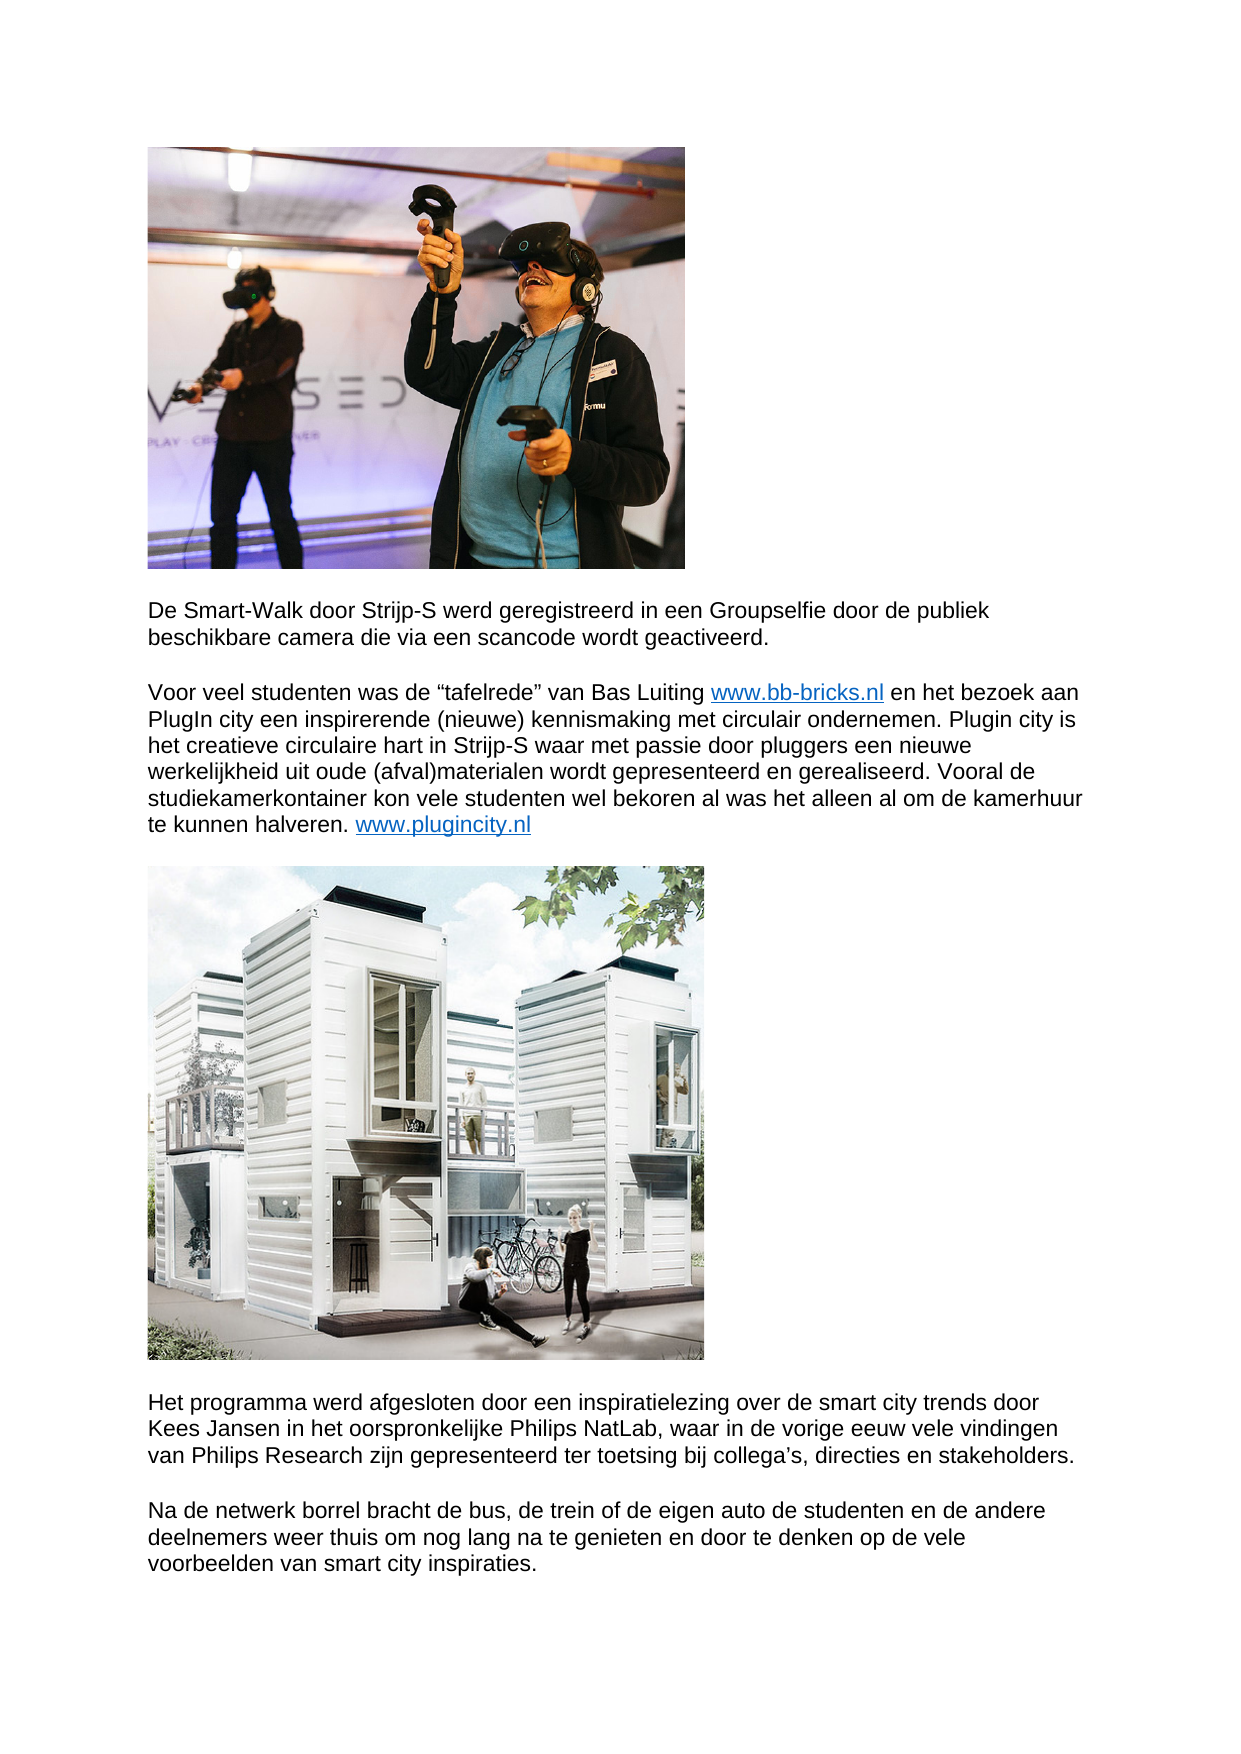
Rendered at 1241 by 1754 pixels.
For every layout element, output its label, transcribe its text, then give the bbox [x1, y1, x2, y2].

text Voor veel studenten was de “tafelrede” van Bas Luiting www.bb-bricks.nl en het bezoek aan PlugIn city een inspirerende (nieuwe) kennismaking met circulair ondernemen. Plugin city is het creatieve circulaire hart in Strijp-S waar met passie door pluggers een nieuwe werkelijkheid uit oude (afval)materialen wordt gepresenteerd en gerealiseerd. Vooral de studiekamerkontainer kon vele studenten wel bekoren al was het alleen al om de kamerhuur te kunnen halveren. www.plugincity.nl [148, 679, 1093, 837]
text Na de netwerk borrel bracht de bus, de trein of de eigen auto de studenten en de andere deelnemers weer thuis om nog lang na te genieten en door te denken op de vele voorbeelden van smart city inspiraties. [148, 1497, 1093, 1576]
text De Smart-Walk door Strijp-S werd geregistreerd in een Groupselfie door de publiek beschikbare camera die via een scancode wordt geactiveerd. [148, 597, 1093, 650]
picture [147, 147, 685, 569]
picture [147, 866, 705, 1360]
text Het programma werd afgesloten door een inspiratielezing over de smart city trends door Kees Jansen in het oorspronkelijke Philips NatLab, waar in de vorige eeuw vele vindingen van Philips Research zijn gepresenteerd ter toetsing bij collega’s, directies en stakeholders. [148, 1389, 1093, 1468]
